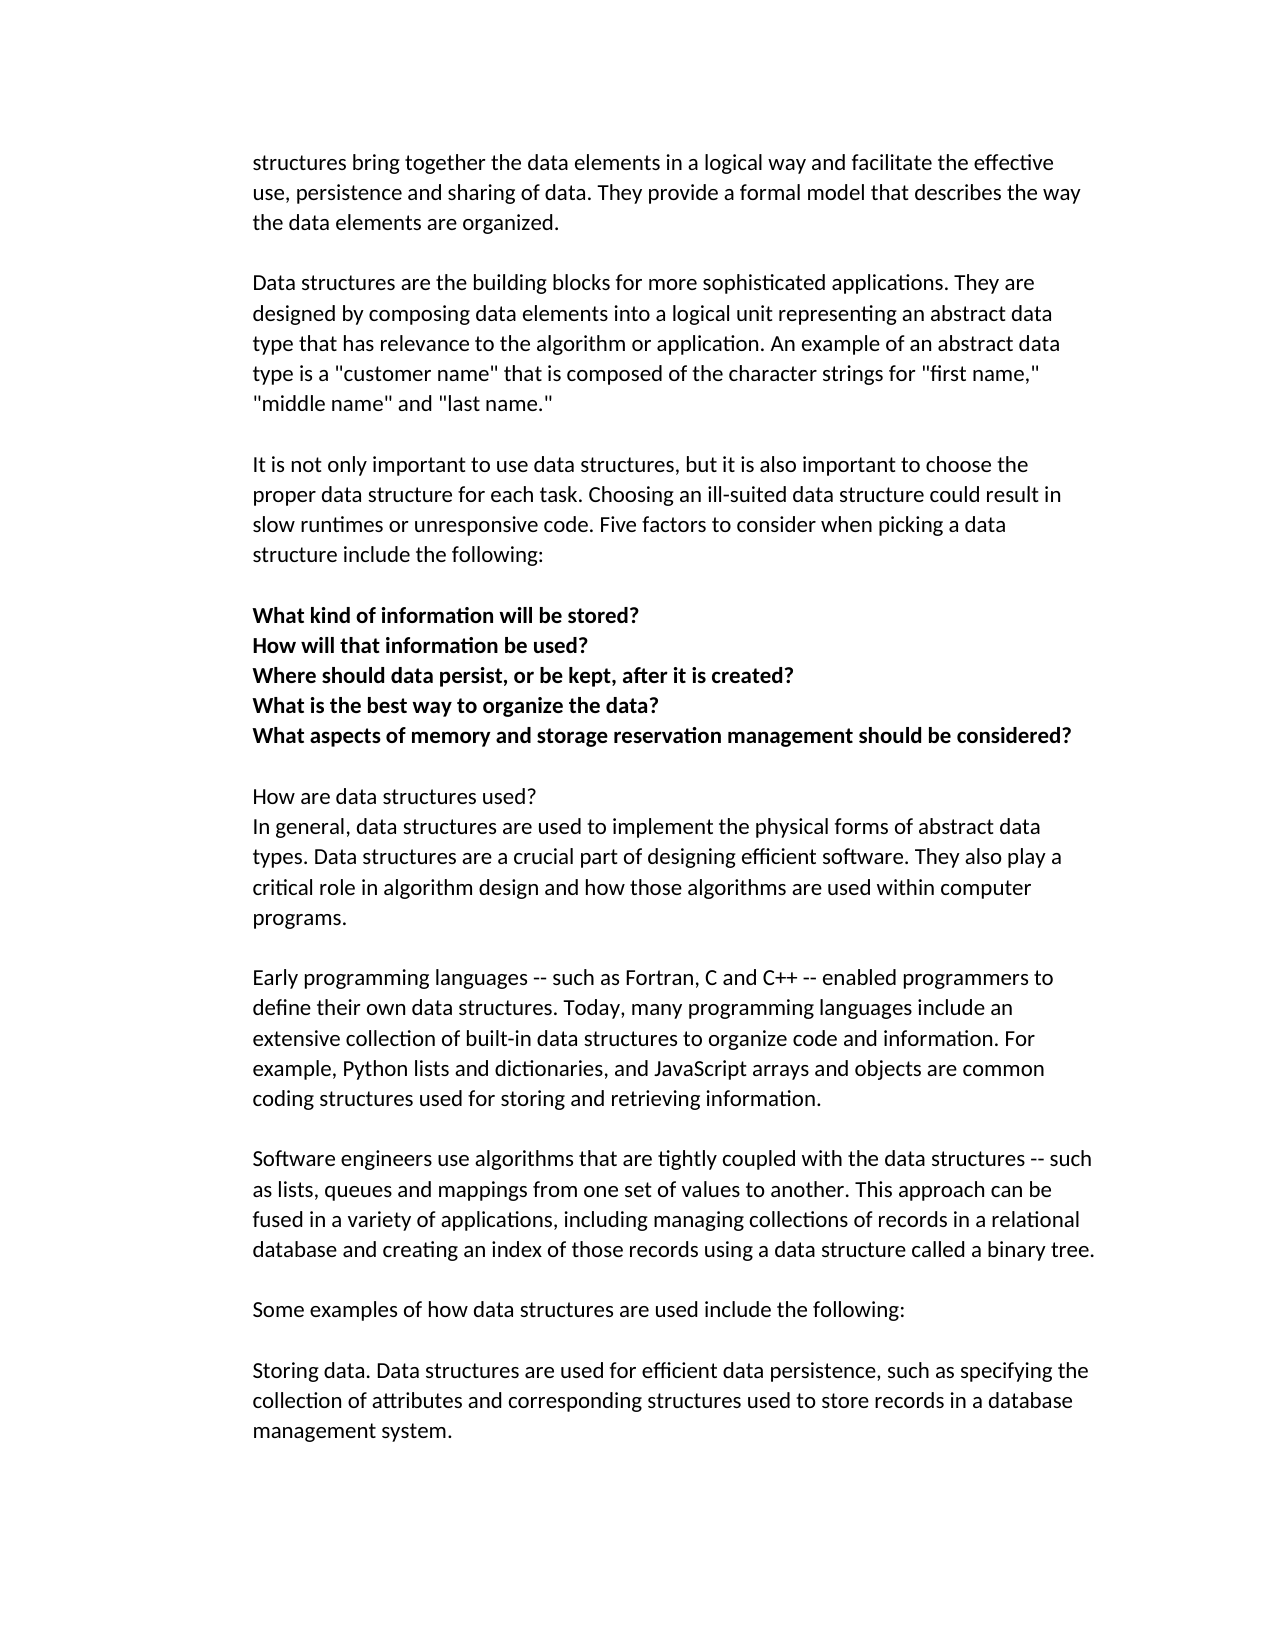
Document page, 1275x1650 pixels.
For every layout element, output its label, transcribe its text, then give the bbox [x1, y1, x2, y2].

list How are data structures used? [252, 782, 1098, 810]
list It is not only important to use data structures, but it is also important to choose the proper data structure for each task. Choosing an ill-suited data structure could result in slow runtimes or unresponsive code. Five factors to consider when picking a data structure include the following: [252, 450, 1098, 568]
list What kind of information will be stored? [252, 601, 1098, 629]
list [252, 148, 1098, 236]
list In general, data structures are used to implement the physical forms of abstract data types. Data structures are a crucial part of designing efficient software. They also play a critical role in algorithm design and how those algorithms are used within computer programs. [252, 812, 1098, 931]
list Early programming languages -- such as Fortran, C and C++ -- enabled programmers to define their own data structures. Today, many programming languages include an extensive collection of built-in data structures to organize code and information. For example, Python lists and dictionaries, and JavaScript arrays and objects are common coding structures used for storing and retrieving information. [252, 963, 1098, 1112]
list What is the best way to organize the data? [252, 691, 1098, 719]
list Some examples of how data structures are used include the following: [252, 1296, 1098, 1323]
list Software engineers use algorithms that are tightly coupled with the data structures -- such as lists, queues and mappings from one set of values to another. This approach can be fused in a variety of applications, including managing collections of records in a relational database and creating an index of those records using a data structure called a binary tree. [252, 1144, 1098, 1263]
list Where should data persist, or be kept, after it is created? [252, 661, 1098, 689]
list How will that information be used? [252, 631, 1098, 659]
list Data structures are the building blocks for more sophisticated applications. They are designed by composing data elements into a logical unit representing an abstract data type that has relevance to the algorithm or application. An example of an abstract data type is a "customer name" that is composed of the character strings for "first name," "middle name" and "last name." [252, 268, 1098, 417]
list What aspects of memory and storage reservation management should be considered? [252, 722, 1098, 749]
list Storing data. Data structures are used for efficient data persistence, such as specifying the collection of attributes and corresponding structures used to store records in a database management system. [252, 1356, 1098, 1444]
